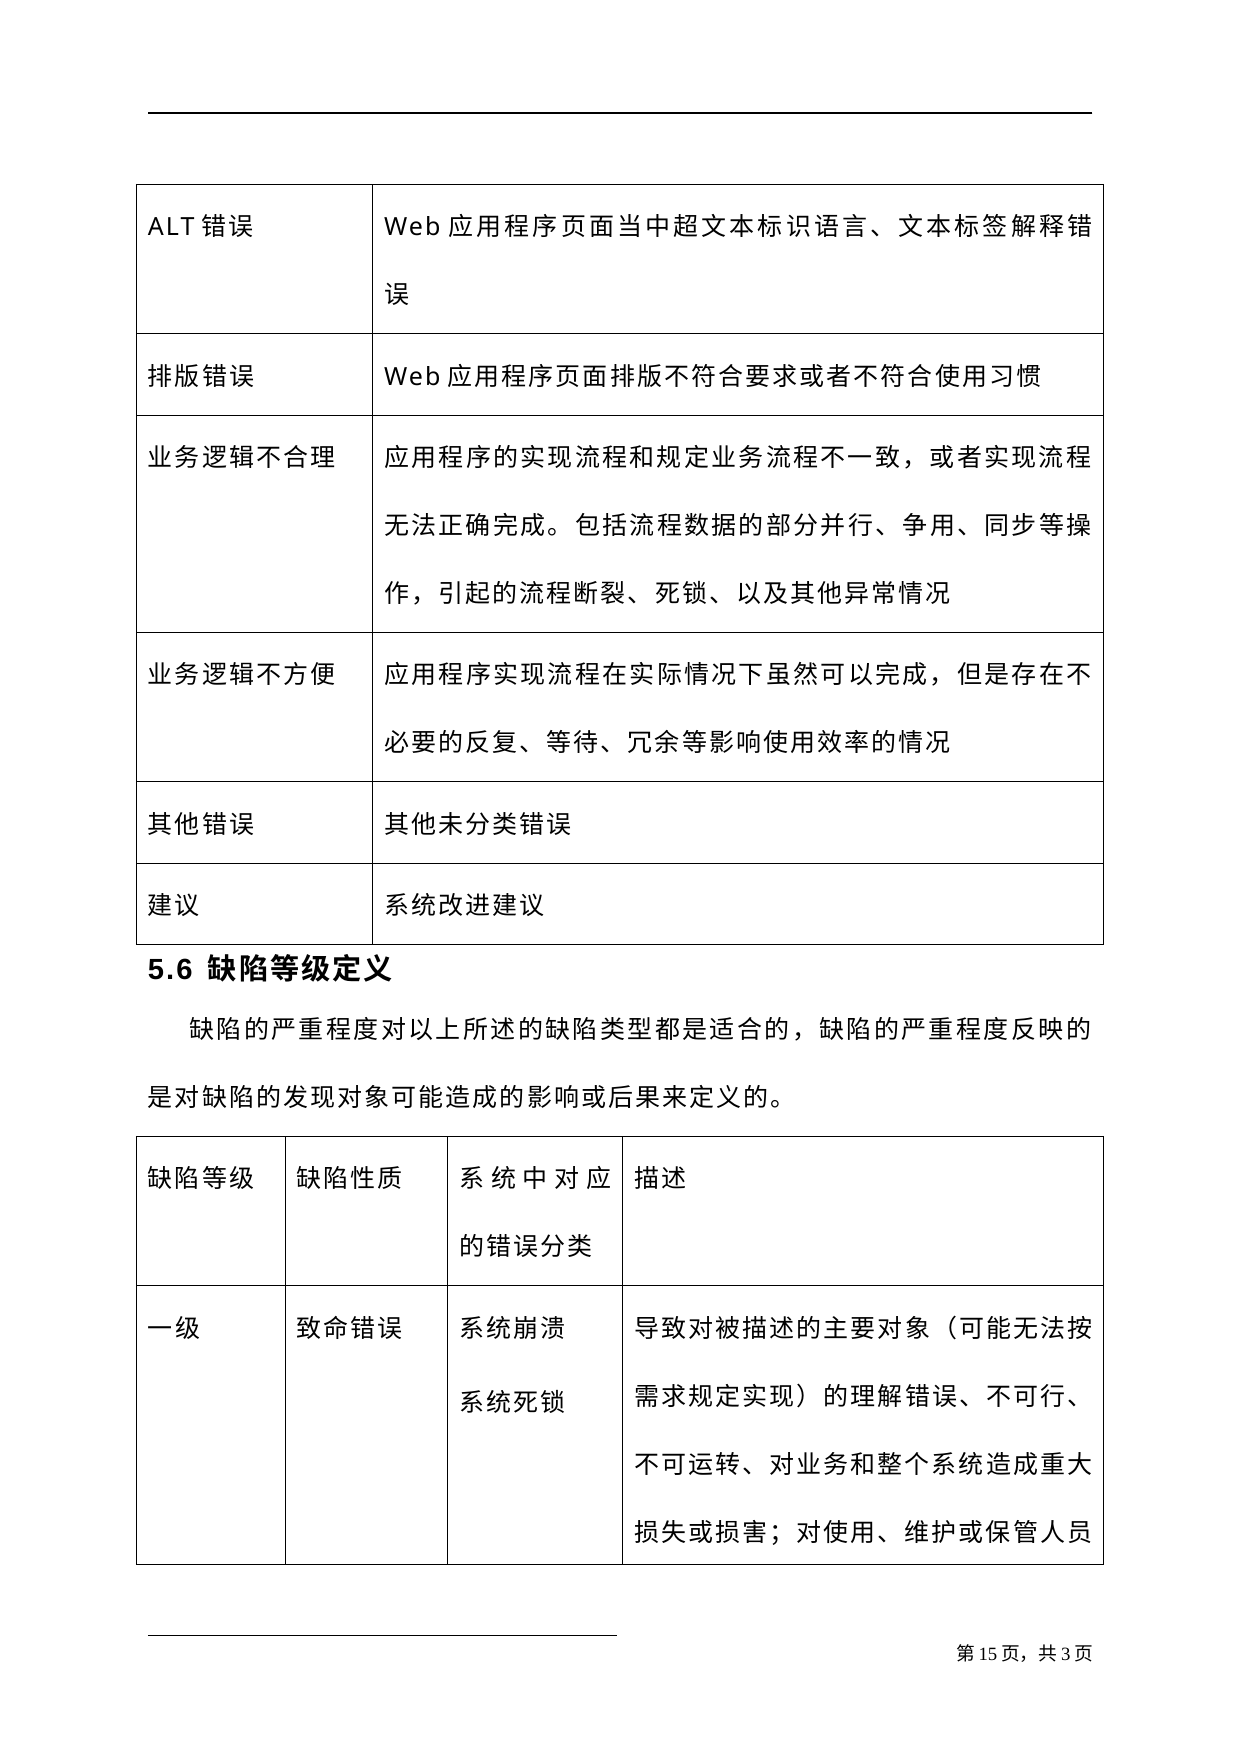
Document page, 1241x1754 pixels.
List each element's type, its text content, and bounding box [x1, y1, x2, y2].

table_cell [623, 1286, 1103, 1564]
table_cell 业务逻辑不方便 [137, 633, 372, 781]
table_cell 其他未分类错误 [373, 782, 1103, 863]
table_cell ALT错误 [137, 185, 372, 333]
table_header 缺陷性质 [286, 1137, 447, 1285]
table_cell 排版错误 [137, 334, 372, 414]
table_header 描述 [623, 1137, 1103, 1285]
table_cell 系统改进建议 [373, 864, 1103, 944]
table_cell 建议 [137, 864, 372, 944]
table_cell 一级 [137, 1286, 285, 1564]
table_cell Web应用程序页面排版不符合要求或者不符合使用习惯 [373, 334, 1103, 414]
table_cell 业务逻辑不合理 [137, 416, 372, 632]
table_cell 致命错误 [286, 1286, 447, 1564]
table_cell 应用程序实现流程在实际情况下虽然可以完成，但是存在不必要的反复、等待、冗余等影响使用效率的情况 [373, 633, 1103, 781]
table_header 系统中对应的错误分类 [448, 1137, 622, 1285]
text 缺陷的严重程度对以上所述的缺陷类型都是适合的，缺陷的严重程度反映的是对缺陷的发现对象可能造成的影响或后果来定义的。 [148, 994, 1092, 1129]
table_header 缺陷等级 [137, 1137, 285, 1285]
table_cell 系统崩溃 系统死锁 [448, 1286, 622, 1564]
table_cell Web应用程序页面当中超文本标识语言、文本标签解释错误 [373, 185, 1103, 333]
table_cell 其他错误 [137, 782, 372, 863]
subtitle 缺陷等级定义 [148, 945, 1092, 987]
table_cell 应用程序的实现流程和规定业务流程不一致，或者实现流程无法正确完成。包括流程数据的部分并行、争用、同步等操作，引起的流程断裂、死锁、以及其他异常情况 [373, 416, 1103, 632]
